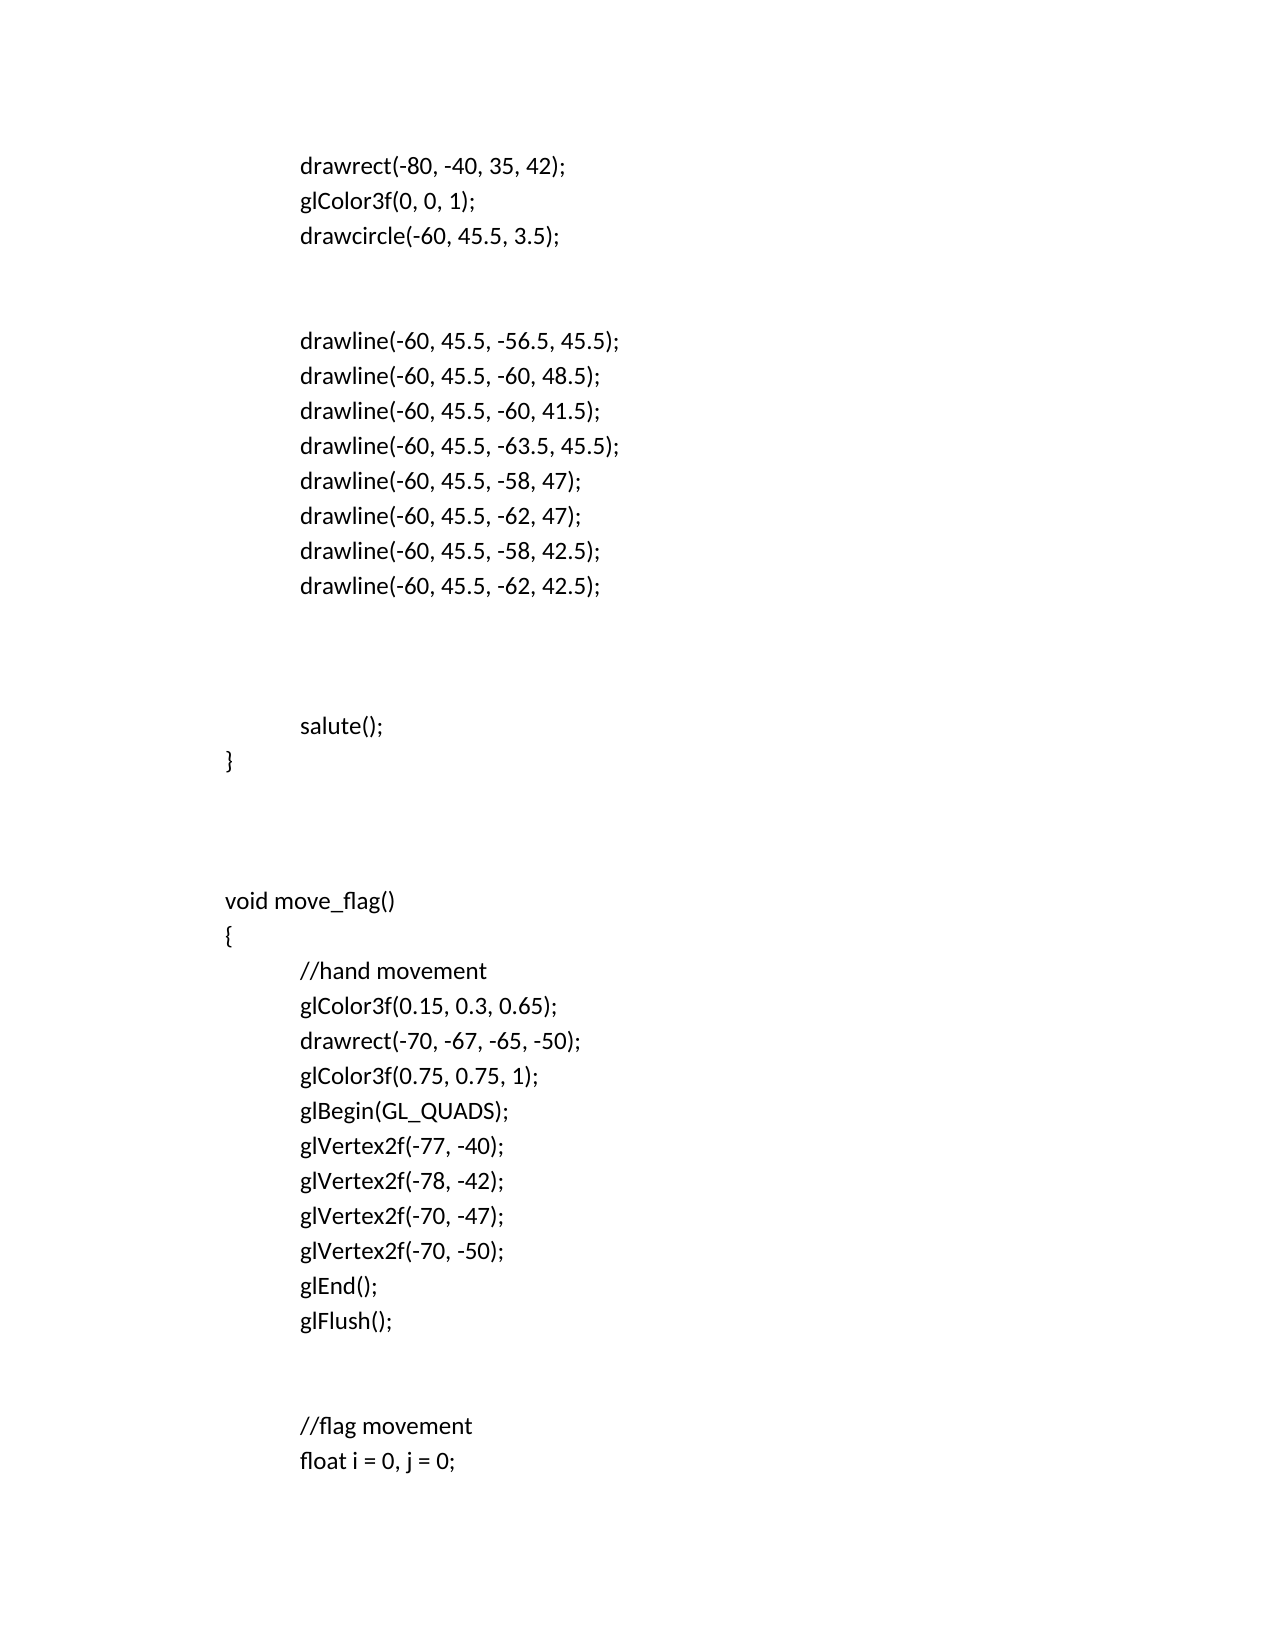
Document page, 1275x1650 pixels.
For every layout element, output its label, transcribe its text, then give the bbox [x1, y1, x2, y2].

list drawcircle(-60, 45.5, 3.5); [225, 220, 1125, 251]
list glVertex2f(-78, -42); [225, 1165, 1125, 1196]
list drawline(-60, 45.5, -58, 42.5); [225, 535, 1125, 566]
list } [225, 745, 1125, 776]
list void move_flag() [225, 885, 1125, 916]
list glVertex2f(-77, -40); [225, 1130, 1125, 1161]
list drawline(-60, 45.5, -60, 48.5); [225, 360, 1125, 391]
list salute(); [225, 710, 1125, 741]
list glVertex2f(-70, -47); [225, 1200, 1125, 1231]
list drawline(-60, 45.5, -63.5, 45.5); [225, 430, 1125, 461]
list glBegin(GL_QUADS); [225, 1095, 1125, 1126]
list glColor3f(0, 0, 1); [225, 185, 1125, 216]
list glColor3f(0.75, 0.75, 1); [225, 1060, 1125, 1091]
list drawline(-60, 45.5, -58, 47); [225, 465, 1125, 496]
list drawline(-60, 45.5, -56.5, 45.5); [225, 325, 1125, 356]
list drawrect(-70, -67, -65, -50); [225, 1025, 1125, 1056]
list float i = 0, j = 0; [225, 1445, 1125, 1476]
list glColor3f(0.15, 0.3, 0.65); [225, 990, 1125, 1021]
list drawline(-60, 45.5, -62, 47); [225, 500, 1125, 531]
list //flag movement [225, 1410, 1125, 1441]
list drawrect(-80, -40, 35, 42); [225, 150, 1125, 181]
list glEnd(); [225, 1270, 1125, 1301]
list glFlush(); [225, 1305, 1125, 1336]
list glVertex2f(-70, -50); [225, 1235, 1125, 1266]
list drawline(-60, 45.5, -60, 41.5); [225, 395, 1125, 426]
list //hand movement [225, 955, 1125, 986]
list drawline(-60, 45.5, -62, 42.5); [225, 570, 1125, 601]
list { [225, 920, 1125, 951]
